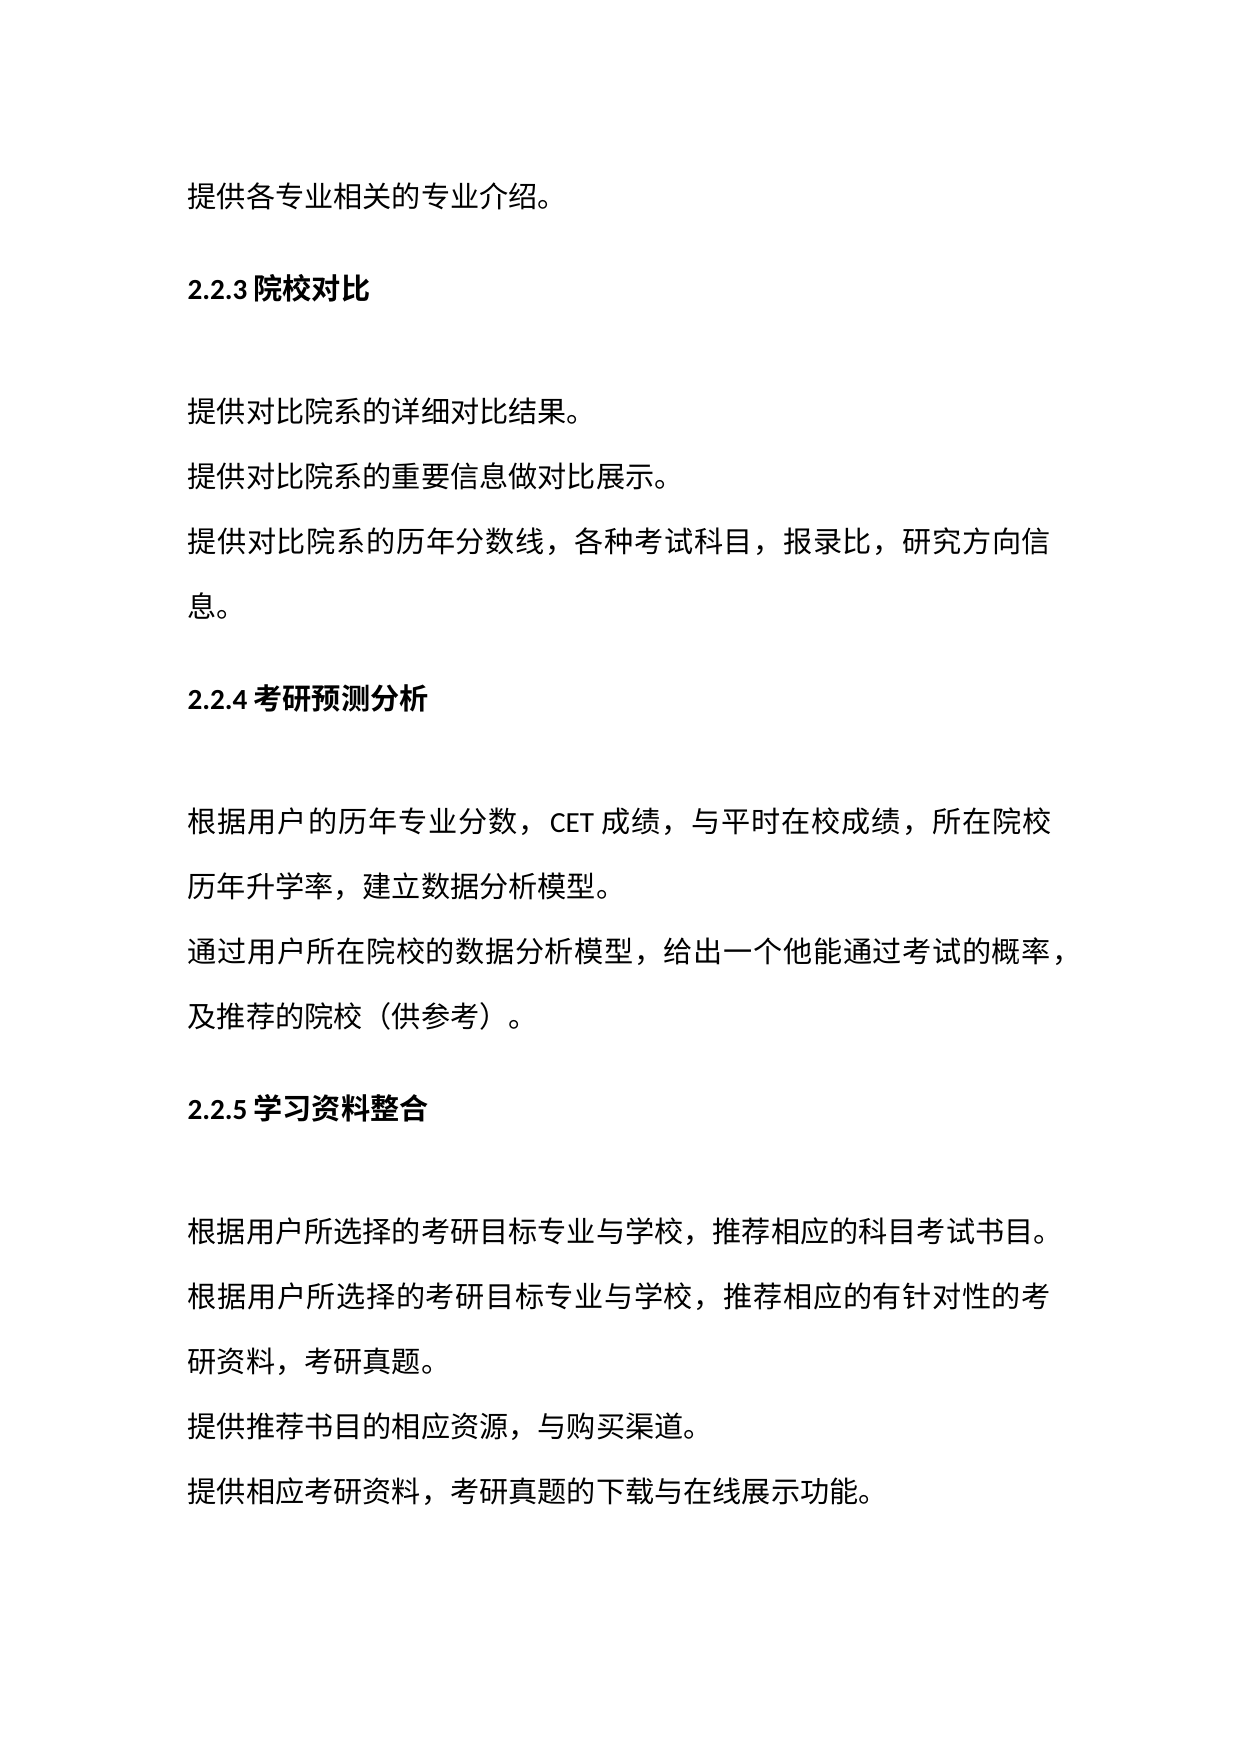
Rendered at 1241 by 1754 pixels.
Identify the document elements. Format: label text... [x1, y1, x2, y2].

text 提供对比院系的历年分数线，各种考试科目，报录比，研究方向信息。 [187, 507, 1053, 637]
text 根据用户的历年专业分数，CET成绩，与平时在校成绩，所在院校历年升学率，建立数据分析模型。 [187, 787, 1053, 917]
text 提供推荐书目的相应资源，与购买渠道。 [187, 1392, 1053, 1457]
subtitle 2.2.4考研预测分析 [187, 664, 1053, 729]
subtitle 2.2.5学习资料整合 [187, 1074, 1053, 1139]
text 提供相应考研资料，考研真题的下载与在线展示功能。 [187, 1457, 1053, 1522]
text 根据用户所选择的考研目标专业与学校，推荐相应的科目考试书目。 [187, 1197, 1053, 1262]
text 提供对比院系的重要信息做对比展示。 [187, 442, 1053, 507]
text 根据用户所选择的考研目标专业与学校，推荐相应的有针对性的考研资料，考研真题。 [187, 1262, 1053, 1392]
text 通过用户所在院校的数据分析模型，给出一个他能通过考试的概率，及推荐的院校（供参考）。 [187, 917, 1053, 1047]
text 提供对比院系的详细对比结果。 [187, 377, 1053, 442]
text 提供各专业相关的专业介绍。 [187, 162, 1053, 227]
subtitle 2.2.3院校对比 [187, 254, 1053, 319]
